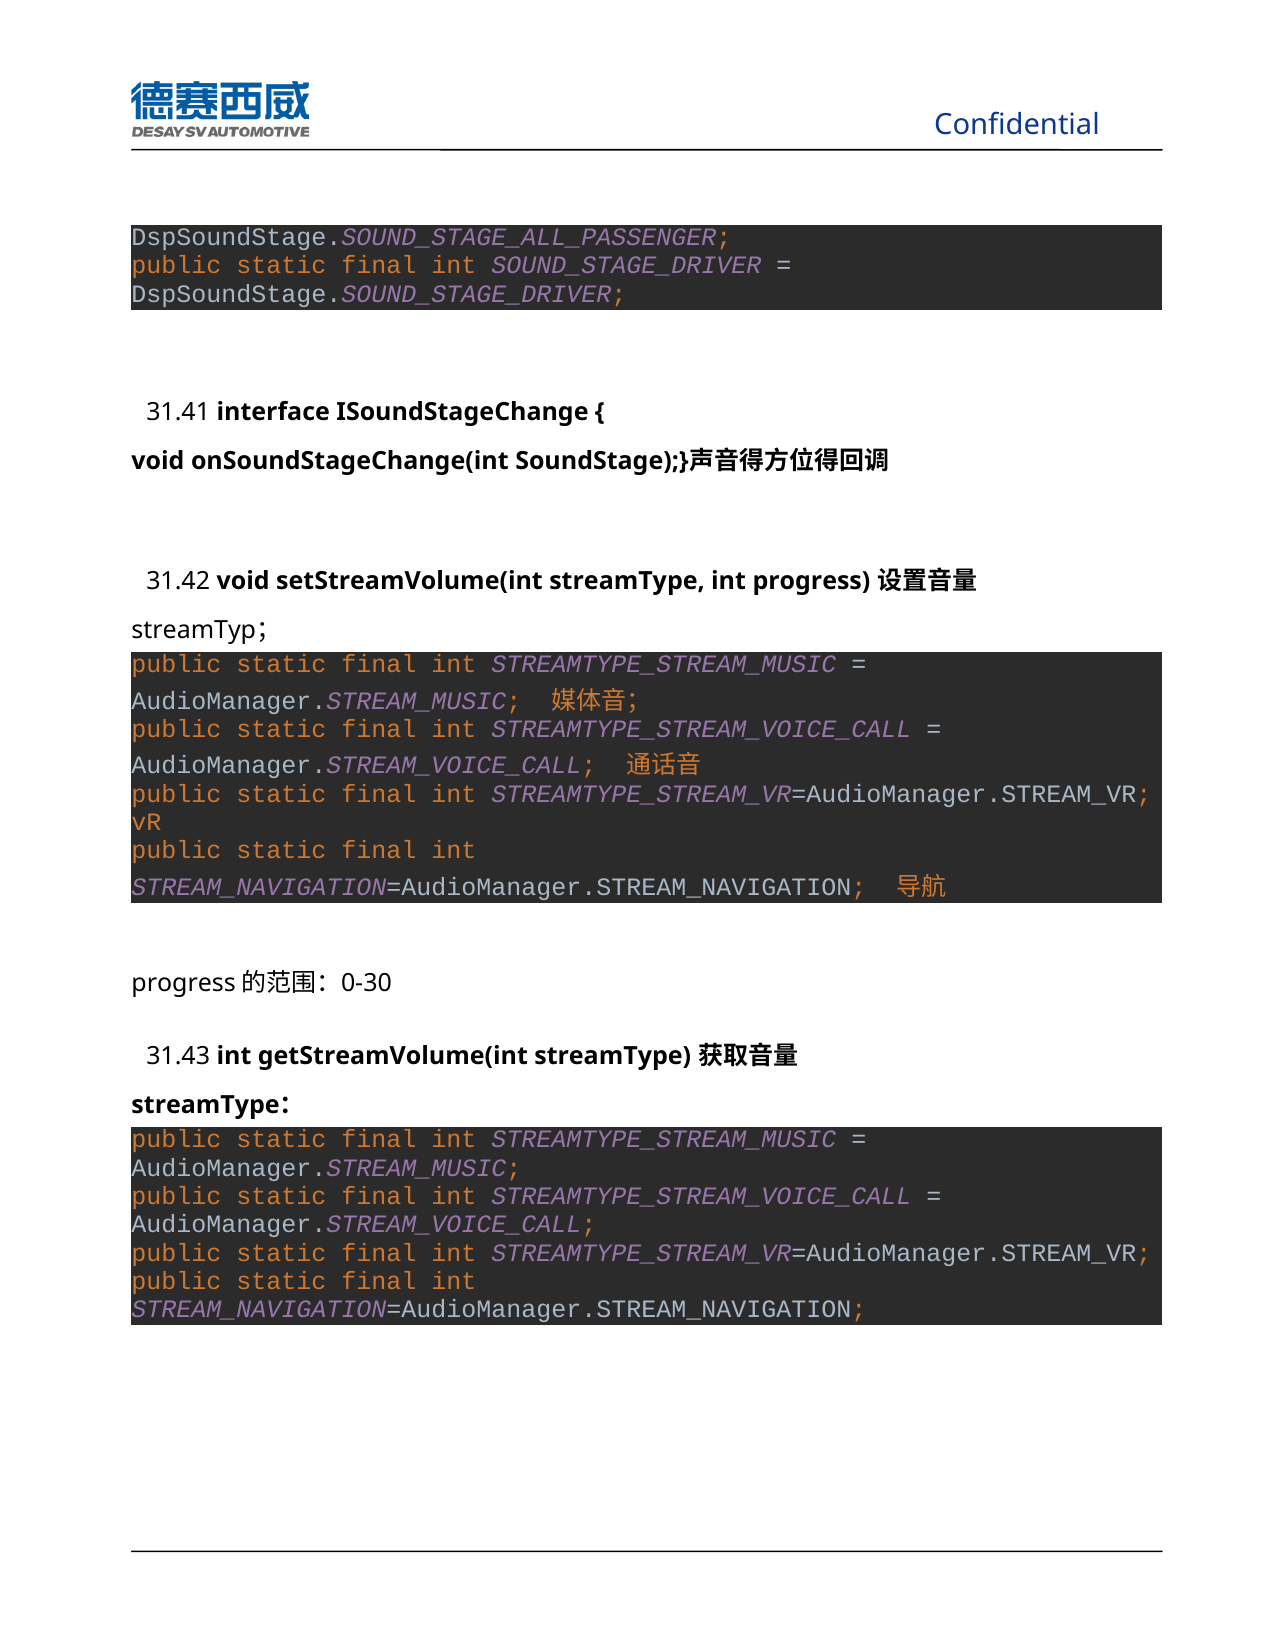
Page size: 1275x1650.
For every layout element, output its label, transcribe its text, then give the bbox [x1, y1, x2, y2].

subtitle void setStreamVolume(int streamType, int progress) 设置音量 [146, 561, 1162, 597]
picture [131, 81, 310, 137]
text public static final int STREAMTYPE_STREAM_MUSIC = AudioManager.STREAM_MUSIC; public static final int STREAMTYPE_STREAM_VOICE_CALL = AudioManager.STREAM_VOICE_CALL; public static final int STREAMTYPE_STREAM_VR=AudioManager.STREAM_VR; public static final int STREAM_NAVIGATION=AudioManager.STREAM_NAVIGATION; [131, 1127, 1162, 1325]
text progress的范围：0-30 [131, 962, 1162, 998]
subtitle int getStreamVolume(int streamType) 获取音量 [146, 1036, 1162, 1072]
text streamType： [131, 1084, 1162, 1121]
text void onSoundStageChange(int SoundStage);}声音得方位得回调 [131, 440, 1162, 477]
subtitle interface ISoundStageChange { [146, 394, 1162, 428]
text public static final int STREAMTYPE_STREAM_MUSIC = AudioManager.STREAM_MUSIC; 媒体音； public static final int STREAMTYPE_STREAM_VOICE_CALL = AudioManager.STREAM_VOICE_CALL; 通话音 public static final int STREAMTYPE_STREAM_VR=AudioManager.STREAM_VR; vR public static final int STREAM_NAVIGATION=AudioManager.STREAM_NAVIGATION; 导航 [131, 652, 1162, 903]
text streamTyp； [131, 609, 1162, 646]
